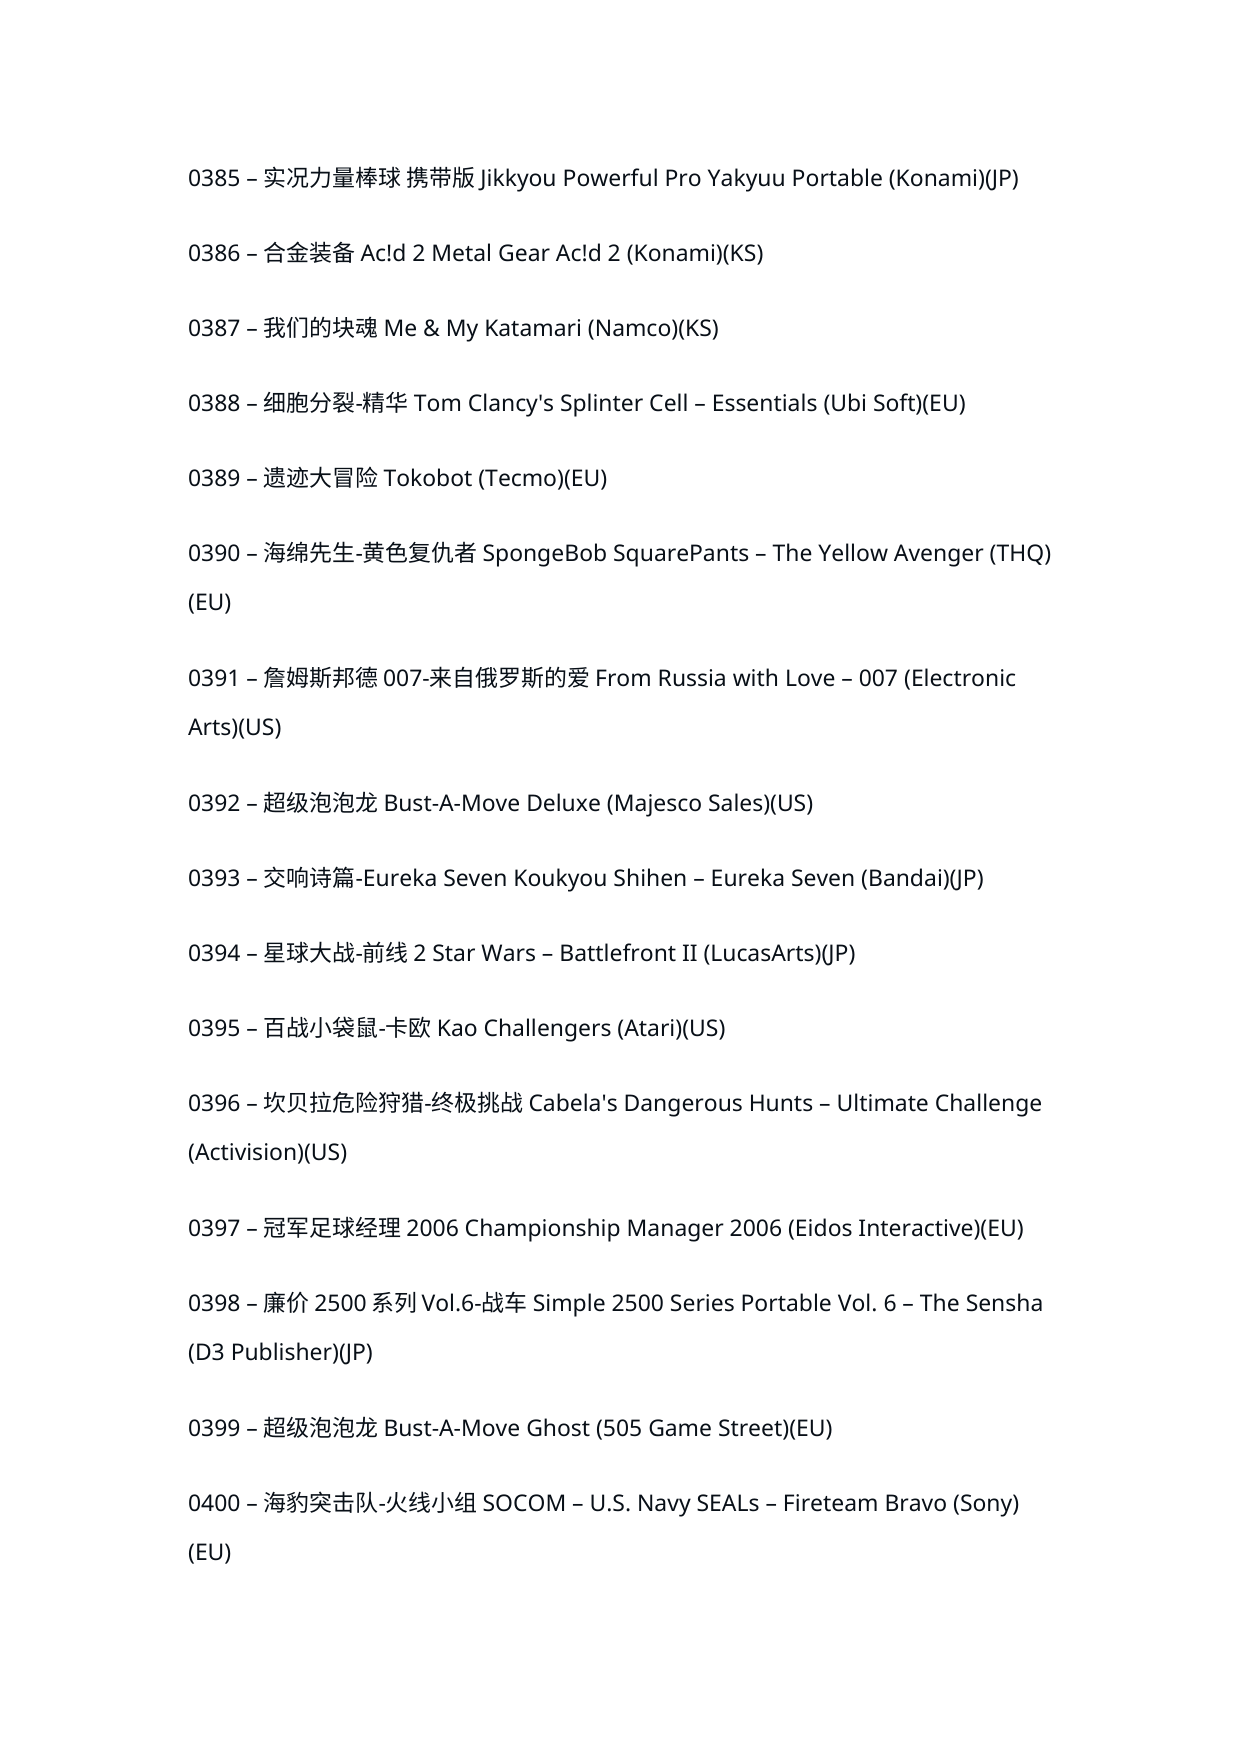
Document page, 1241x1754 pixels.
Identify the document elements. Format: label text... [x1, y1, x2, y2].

text 0388 – 细胞分裂-精华 Tom Clancy's Splinter Cell – Essentials (Ubi Soft)(EU) [188, 377, 1052, 427]
text 0398 – 廉价2500系列Vol.6-战车 Simple 2500 Series Portable Vol. 6 – The Sensha (D3 Publisher)(JP) [188, 1277, 1052, 1377]
text 0393 – 交响诗篇-Eureka Seven Koukyou Shihen – Eureka Seven (Bandai)(JP) [188, 852, 1052, 902]
text 0400 – 海豹突击队-火线小组 SOCOM – U.S. Navy SEALs – Fireteam Bravo (Sony)(EU) [188, 1477, 1052, 1577]
text 0386 – 合金装备 Ac!d 2 Metal Gear Ac!d 2 (Konami)(KS) [188, 227, 1052, 277]
text 0394 – 星球大战-前线2 Star Wars – Battlefront II (LucasArts)(JP) [188, 927, 1052, 977]
text 0391 – 詹姆斯邦德007-来自俄罗斯的爱 From Russia with Love – 007 (Electronic Arts)(US) [188, 652, 1052, 752]
text 0390 – 海绵先生-黄色复仇者 SpongeBob SquarePants – The Yellow Avenger (THQ)(EU) [188, 527, 1052, 627]
text 0399 – 超级泡泡龙 Bust-A-Move Ghost (505 Game Street)(EU) [188, 1402, 1052, 1452]
text 0385 – 实况力量棒球 携带版 Jikkyou Powerful Pro Yakyuu Portable (Konami)(JP) [188, 152, 1052, 202]
text 0396 – 坎贝拉危险狩猎-终极挑战 Cabela's Dangerous Hunts – Ultimate Challenge (Activision)(US) [188, 1077, 1052, 1177]
text 0395 – 百战小袋鼠-卡欧 Kao Challengers (Atari)(US) [188, 1002, 1052, 1052]
text 0389 – 遗迹大冒险 Tokobot (Tecmo)(EU) [188, 452, 1052, 502]
text 0387 – 我们的块魂 Me & My Katamari (Namco)(KS) [188, 302, 1052, 352]
text 0392 – 超级泡泡龙 Bust-A-Move Deluxe (Majesco Sales)(US) [188, 777, 1052, 827]
text 0397 – 冠军足球经理 2006 Championship Manager 2006 (Eidos Interactive)(EU) [188, 1202, 1052, 1252]
